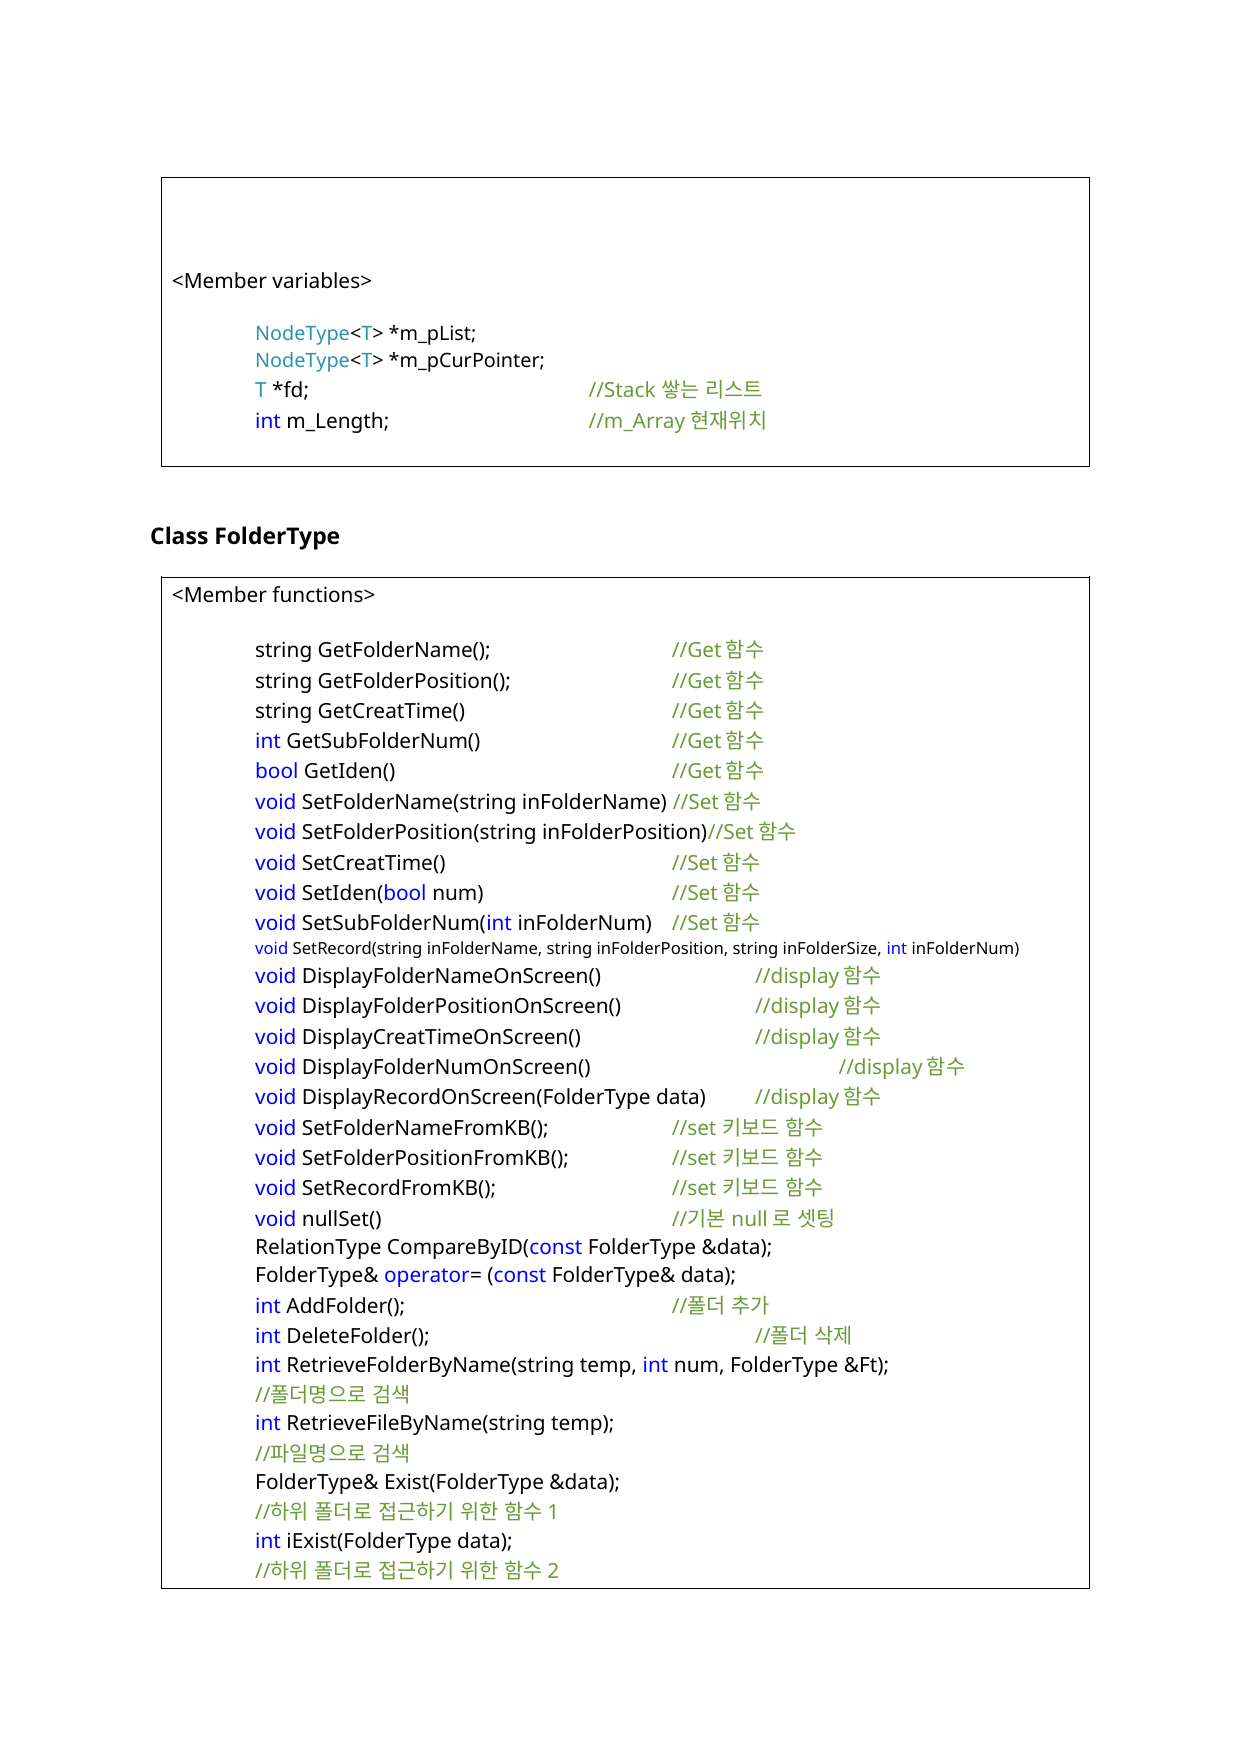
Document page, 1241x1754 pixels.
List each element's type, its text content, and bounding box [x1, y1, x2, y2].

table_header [162, 178, 1089, 466]
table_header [162, 578, 1089, 1588]
text Class FolderType [150, 520, 1090, 551]
